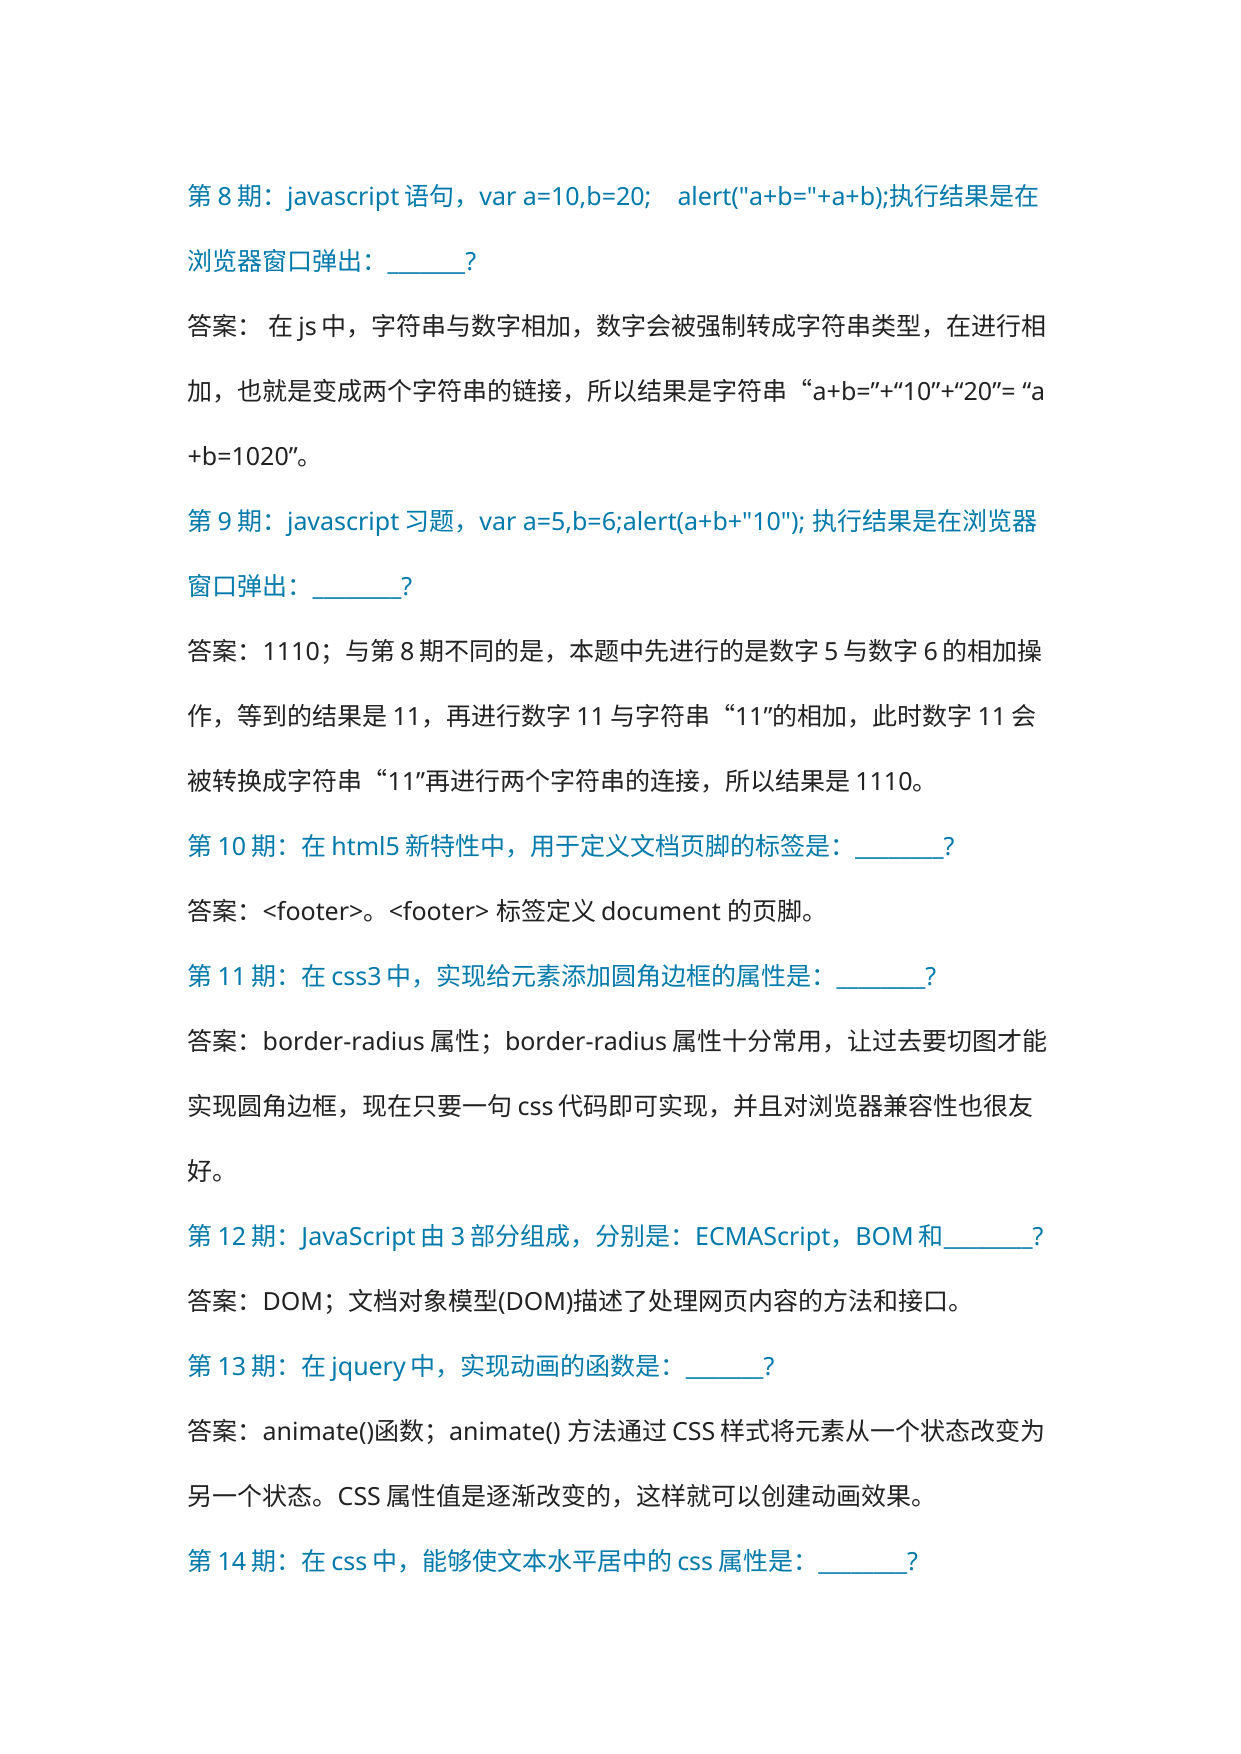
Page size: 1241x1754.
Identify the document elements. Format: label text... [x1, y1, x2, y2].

text 答案：DOM；文档对象模型(DOM)描述了处理网页内容的方法和接口。 [187, 1267, 1053, 1332]
text 答案：1110；与第8期不同的是，本题中先进行的是数字5与数字6的相加操作，等到的结果是11，再进行数字11与字符串“11”的相加，此时数字11会被转换成字符串“11”再进行两个字符串的连接，所以结果是1110。 [187, 617, 1053, 812]
text 第10期：在html5新特性中，用于定义文档页脚的标签是：________? [187, 812, 1053, 877]
text 第11期：在css3中，实现给元素添加圆角边框的属性是：________? [187, 942, 1053, 1007]
text 第14期：在css中，能够使文本水平居中的css属性是：________? [187, 1527, 1053, 1592]
text 答案：<footer>。<footer> 标签定义document 的页脚。 [187, 877, 1053, 942]
text 第13期：在jquery中，实现动画的函数是：_______? [187, 1332, 1053, 1397]
text 第9期：javascript习题，var a=5,b=6;alert(a+b+"10"); 执行结果是在浏览器窗口弹出：________? [187, 487, 1053, 617]
text 第8期：javascript语句，var a=10,b=20; alert("a+b="+a+b);执行结果是在浏览器窗口弹出：_______? [187, 162, 1053, 292]
text 答案： 在js中，字符串与数字相加，数字会被强制转成字符串类型，在进行相加，也就是变成两个字符串的链接，所以结果是字符串“a+b=”+“10”+“20”= “a+b=1020”。 [187, 292, 1053, 487]
text 答案：border-radius属性；border-radius属性十分常用，让过去要切图才能实现圆角边框，现在只要一句css代码即可实现，并且对浏览器兼容性也很友好。 [187, 1007, 1053, 1202]
text 答案：animate()函数；animate() 方法通过CSS样式将元素从一个状态改变为另一个状态。CSS属性值是逐渐改变的，这样就可以创建动画效果。 [187, 1397, 1053, 1527]
text 第12期：JavaScript由3部分组成，分别是：ECMAScript，BOM和________? [187, 1202, 1053, 1267]
